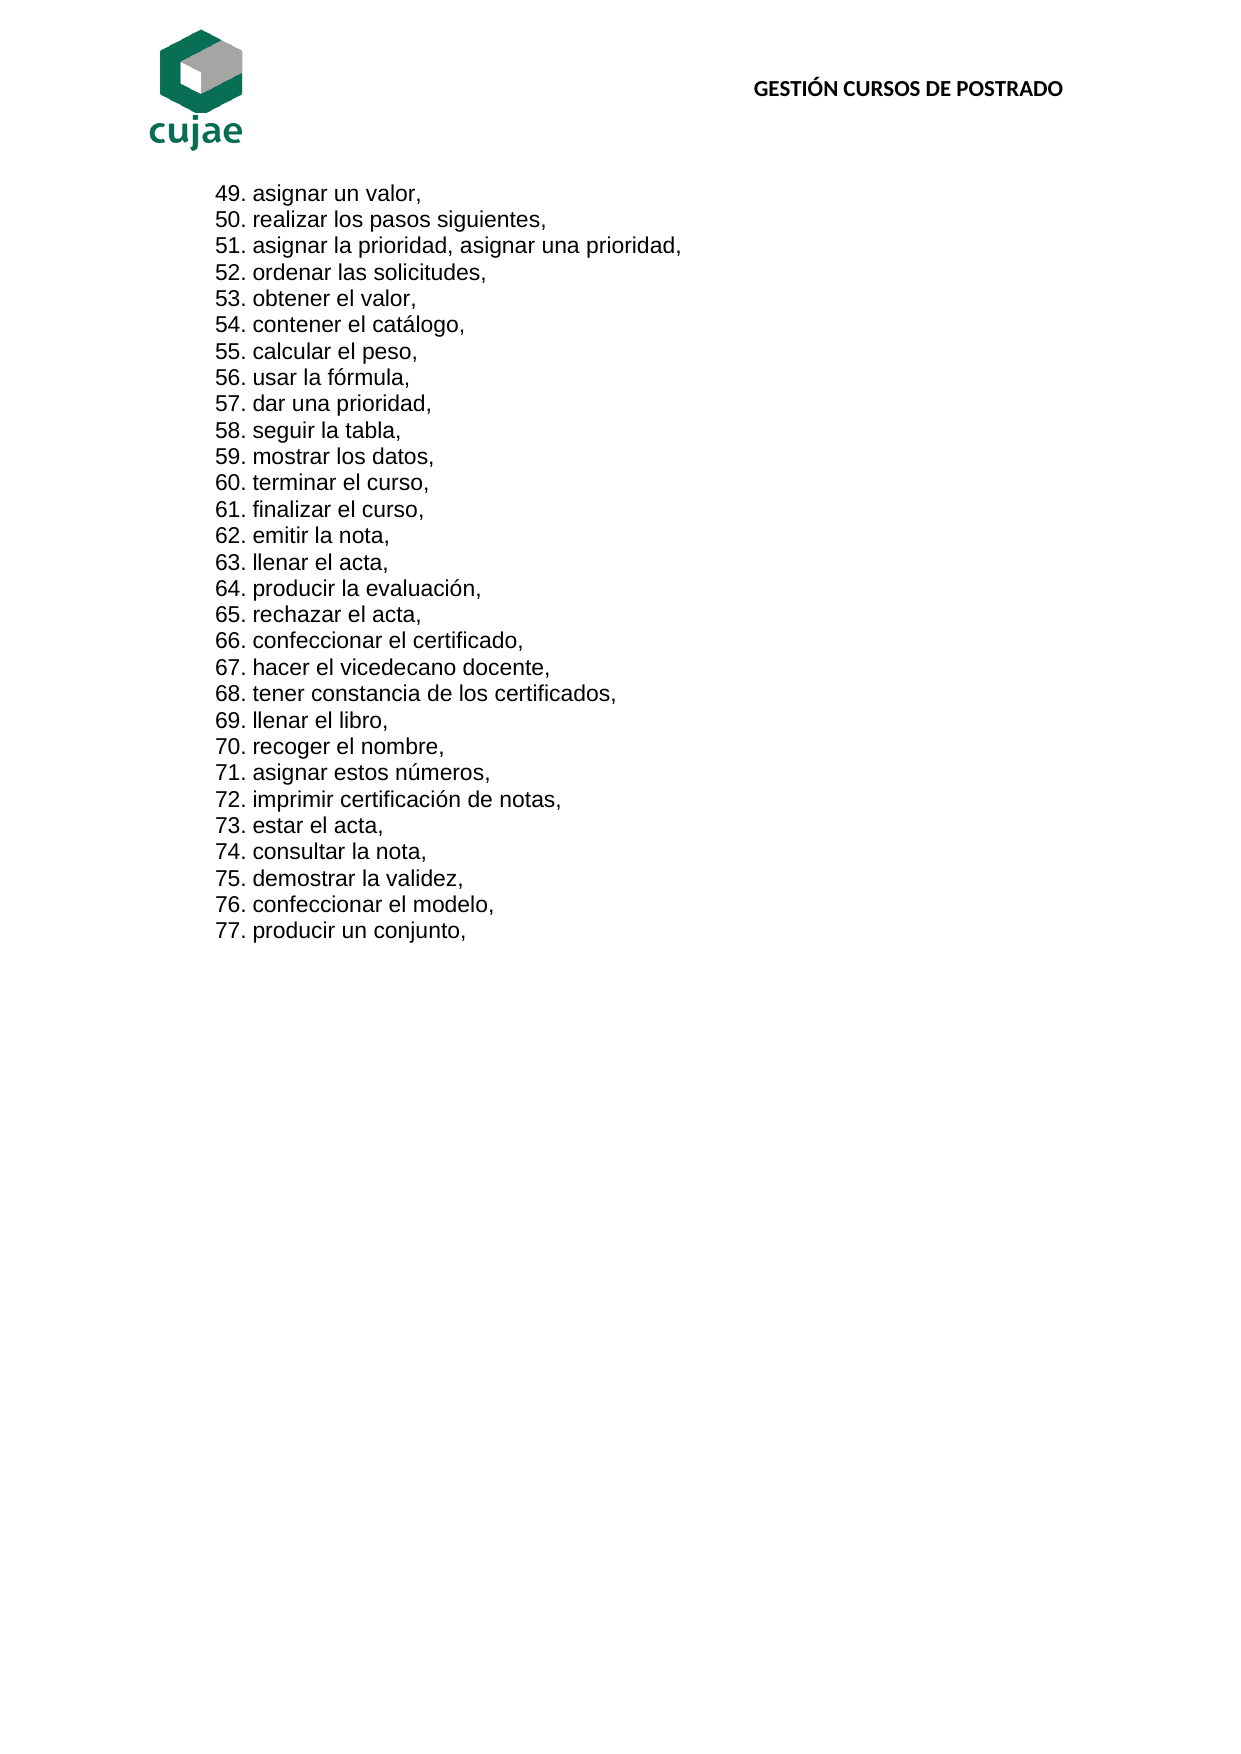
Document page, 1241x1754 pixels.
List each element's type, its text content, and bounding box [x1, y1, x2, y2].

list emitir la nota, [215, 522, 1063, 548]
list ordenar las solicitudes, [215, 258, 1063, 285]
list mostrar los datos, [215, 443, 1063, 469]
list estar el acta, [215, 812, 1063, 838]
list realizar los pasos siguientes, [215, 206, 1063, 232]
list finalizar el curso, [215, 496, 1063, 522]
list calcular el peso, [215, 338, 1063, 364]
list llenar el acta, [215, 548, 1063, 575]
list contener el catálogo, [215, 311, 1063, 338]
list consultar la nota, [215, 838, 1063, 865]
picture [144, 29, 248, 152]
list confeccionar el certificado, [215, 627, 1063, 654]
list confeccionar el modelo, [215, 891, 1063, 917]
list imprimir certificación de notas, [215, 786, 1063, 812]
list llenar el libro, [215, 707, 1063, 733]
list dar una prioridad, [215, 390, 1063, 417]
list producir un conjunto, [215, 917, 1063, 944]
list producir la evaluación, [215, 575, 1063, 601]
list asignar la prioridad, asignar una prioridad, [215, 232, 1063, 258]
list asignar un valor, [215, 179, 1063, 206]
list rechazar el acta, [215, 601, 1063, 627]
list recoger el nombre, [215, 733, 1063, 759]
list obtener el valor, [215, 285, 1063, 311]
list terminar el curso, [215, 469, 1063, 496]
list usar la fórmula, [215, 364, 1063, 390]
list demostrar la validez, [215, 865, 1063, 891]
list asignar estos números, [215, 759, 1063, 786]
list tener constancia de los certificados, [215, 680, 1063, 707]
list hacer el vicedecano docente, [215, 654, 1063, 680]
list seguir la tabla, [215, 417, 1063, 443]
